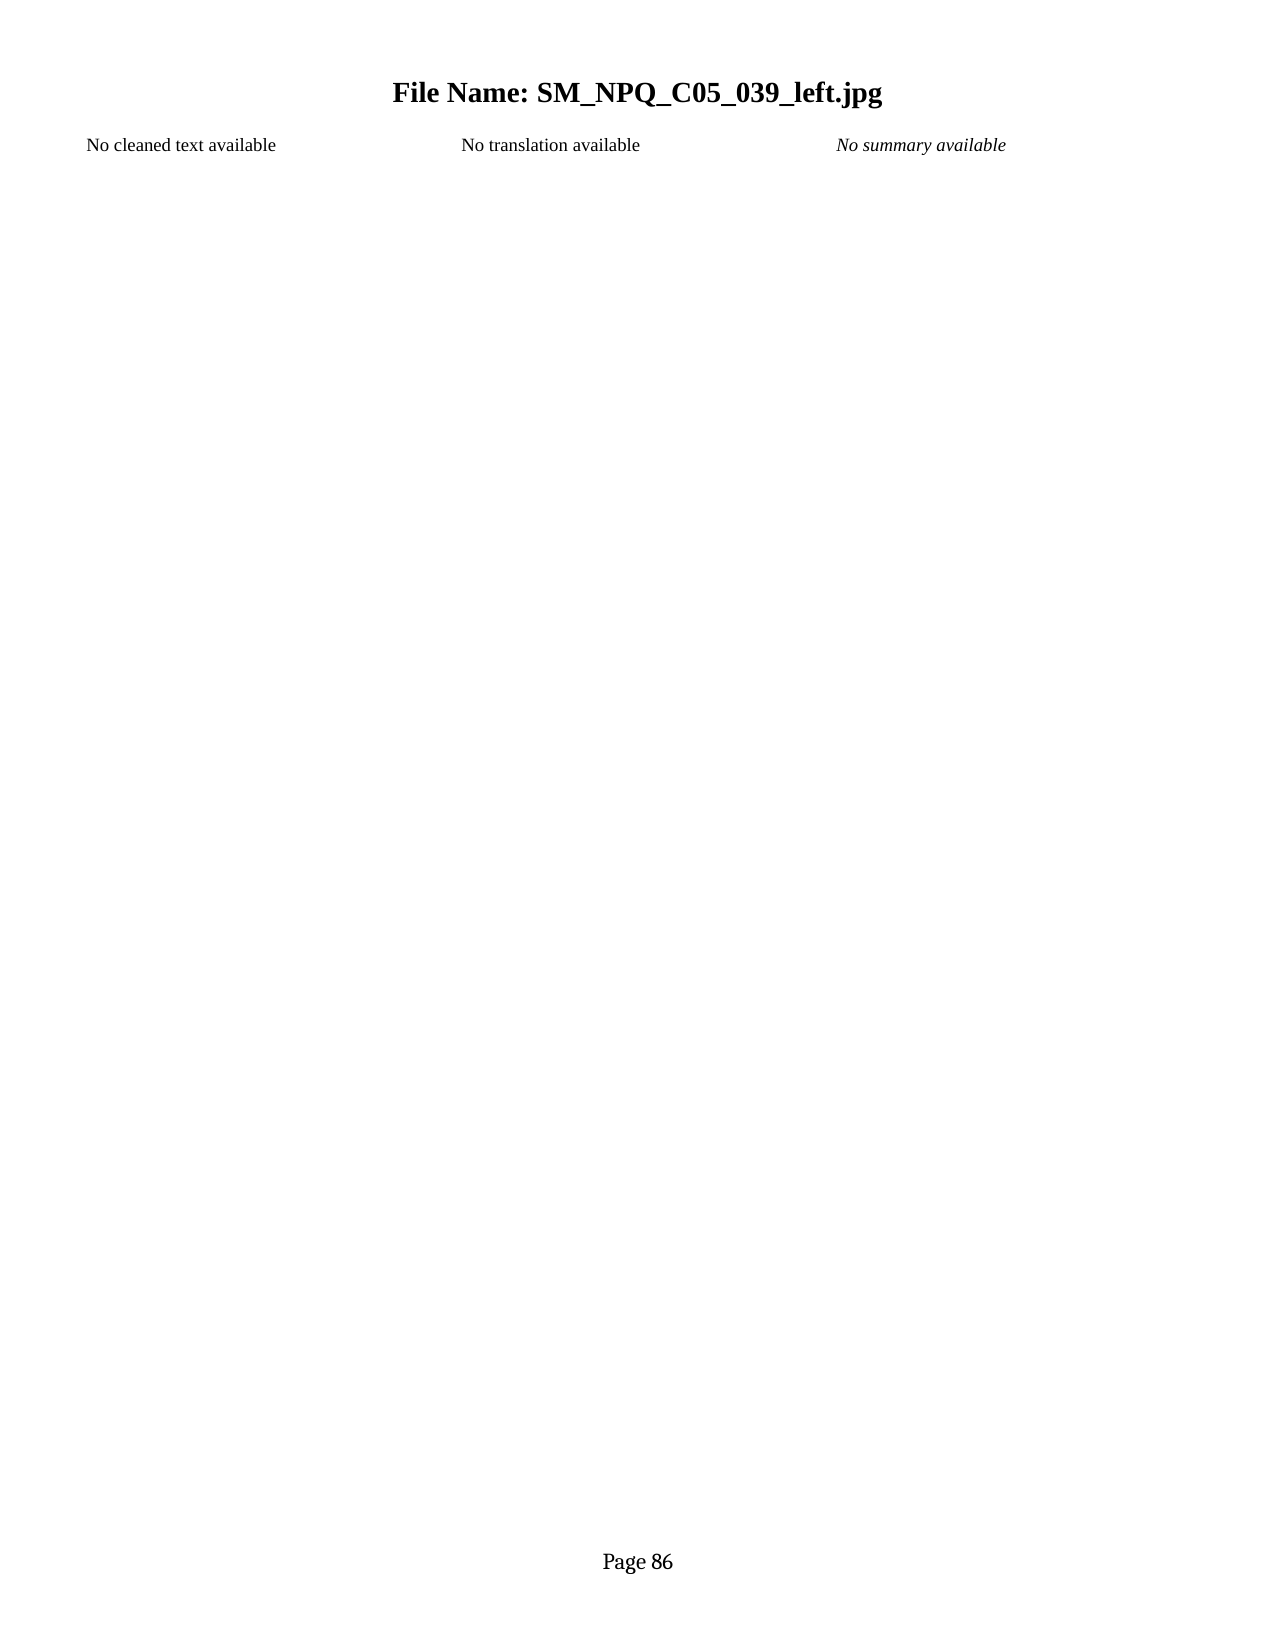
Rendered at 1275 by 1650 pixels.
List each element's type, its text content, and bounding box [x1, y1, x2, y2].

table_header No translation available [450, 134, 825, 175]
table_header No cleaned text available [75, 134, 450, 175]
table_header No summary available [825, 134, 1200, 175]
subtitle File Name: SM_NPQ_C05_039_left.jpg [75, 75, 1200, 108]
